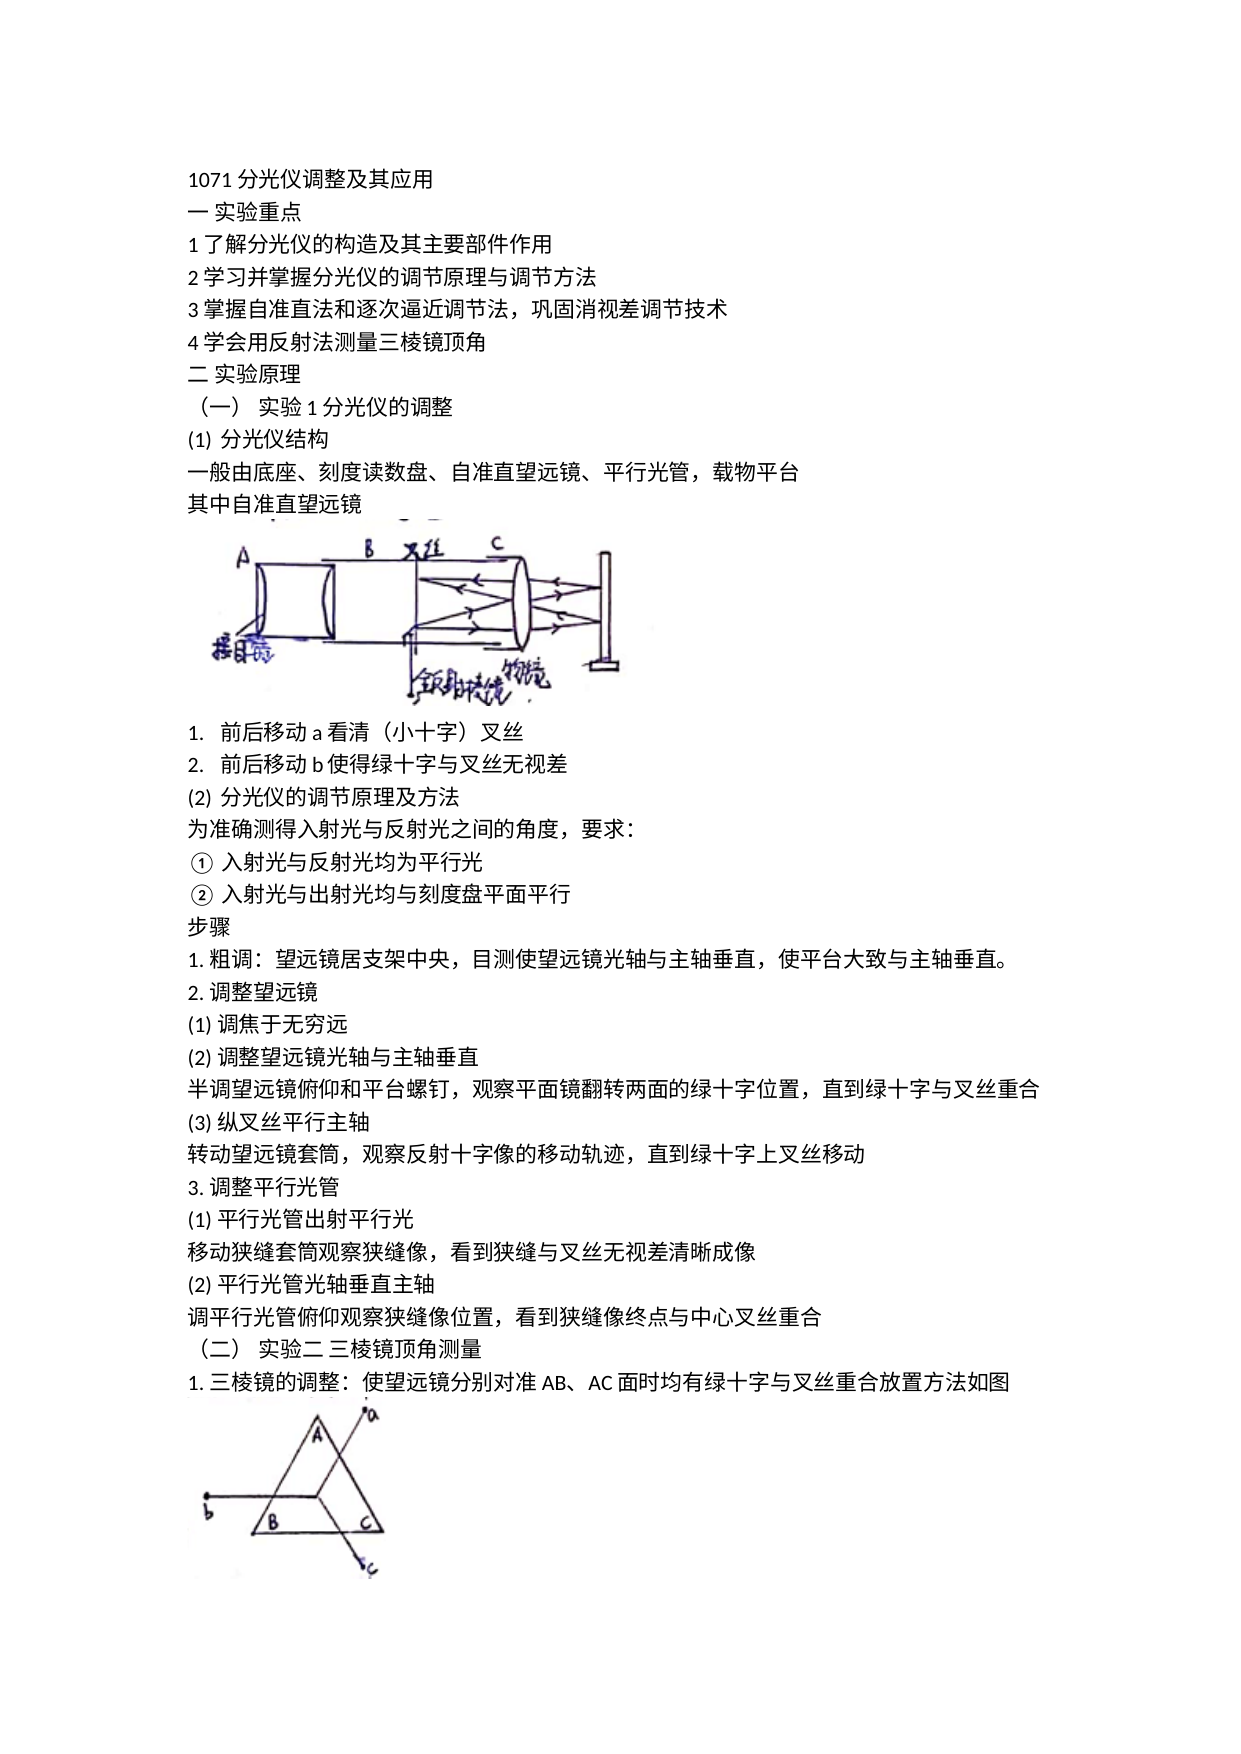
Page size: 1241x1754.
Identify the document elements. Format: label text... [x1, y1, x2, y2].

list 半调望远镜俯仰和平台螺钉，观察平面镜翻转两面的绿十字位置，直到绿十字与叉丝重合 [187, 1072, 1053, 1104]
list 粗调：望远镜居支架中央，目测使望远镜光轴与主轴垂直，使平台大致与主轴垂直。 [187, 942, 1053, 974]
list 调整望远镜 [187, 974, 1053, 1007]
list 调焦于无穷远 [187, 1007, 1053, 1039]
text 1了解分光仪的构造及其主要部件作用 [187, 227, 1053, 259]
text 一 实验重点 [187, 194, 1053, 227]
list 平行光管光轴垂直主轴 [187, 1267, 1053, 1299]
list 调整望远镜光轴与主轴垂直 [187, 1039, 1053, 1072]
list 分光仪的调节原理及方法 [187, 779, 1053, 812]
text 3掌握自准直法和逐次逼近调节法，巩固消视差调节技术 [187, 292, 1053, 324]
list 步骤 [187, 909, 1053, 942]
list ①入射光与反射光均为平行光 [187, 844, 1053, 877]
picture [187, 1397, 386, 1579]
list 转动望远镜套筒，观察反射十字像的移动轨迹，直到绿十字上叉丝移动 [187, 1137, 1053, 1169]
text 1071 分光仪调整及其应用 [187, 162, 1053, 194]
list 前后移动a看清（小十字）叉丝 [187, 714, 1053, 747]
list 三棱镜的调整：使望远镜分别对准AB、AC面时均有绿十字与叉丝重合放置方法如图 [187, 1364, 1053, 1397]
list 实验1 分光仪的调整 [187, 389, 1053, 422]
list 移动狭缝套筒观察狭缝像，看到狭缝与叉丝无视差清晰成像 [187, 1234, 1053, 1267]
list 一般由底座、刻度读数盘、自准直望远镜、平行光管，载物平台 [187, 454, 1053, 487]
list 前后移动b使得绿十字与叉丝无视差 [187, 747, 1053, 779]
text 二 实验原理 [187, 357, 1053, 389]
list 实验二 三棱镜顶角测量 [187, 1332, 1053, 1364]
list 分光仪结构 [187, 422, 1053, 454]
text 2学习并掌握分光仪的调节原理与调节方法 [187, 259, 1053, 292]
text 4学会用反射法测量三棱镜顶角 [187, 324, 1053, 357]
list 调平行光管俯仰观察狭缝像位置，看到狭缝像终点与中心叉丝重合 [187, 1299, 1053, 1332]
list 调整平行光管 [187, 1169, 1053, 1202]
list 纵叉丝平行主轴 [187, 1104, 1053, 1137]
picture [187, 519, 693, 706]
list 为准确测得入射光与反射光之间的角度，要求： [187, 812, 1053, 844]
list 平行光管出射平行光 [187, 1202, 1053, 1234]
list 其中自准直望远镜 [187, 487, 1053, 519]
list ②入射光与出射光均与刻度盘平面平行 [187, 877, 1053, 909]
